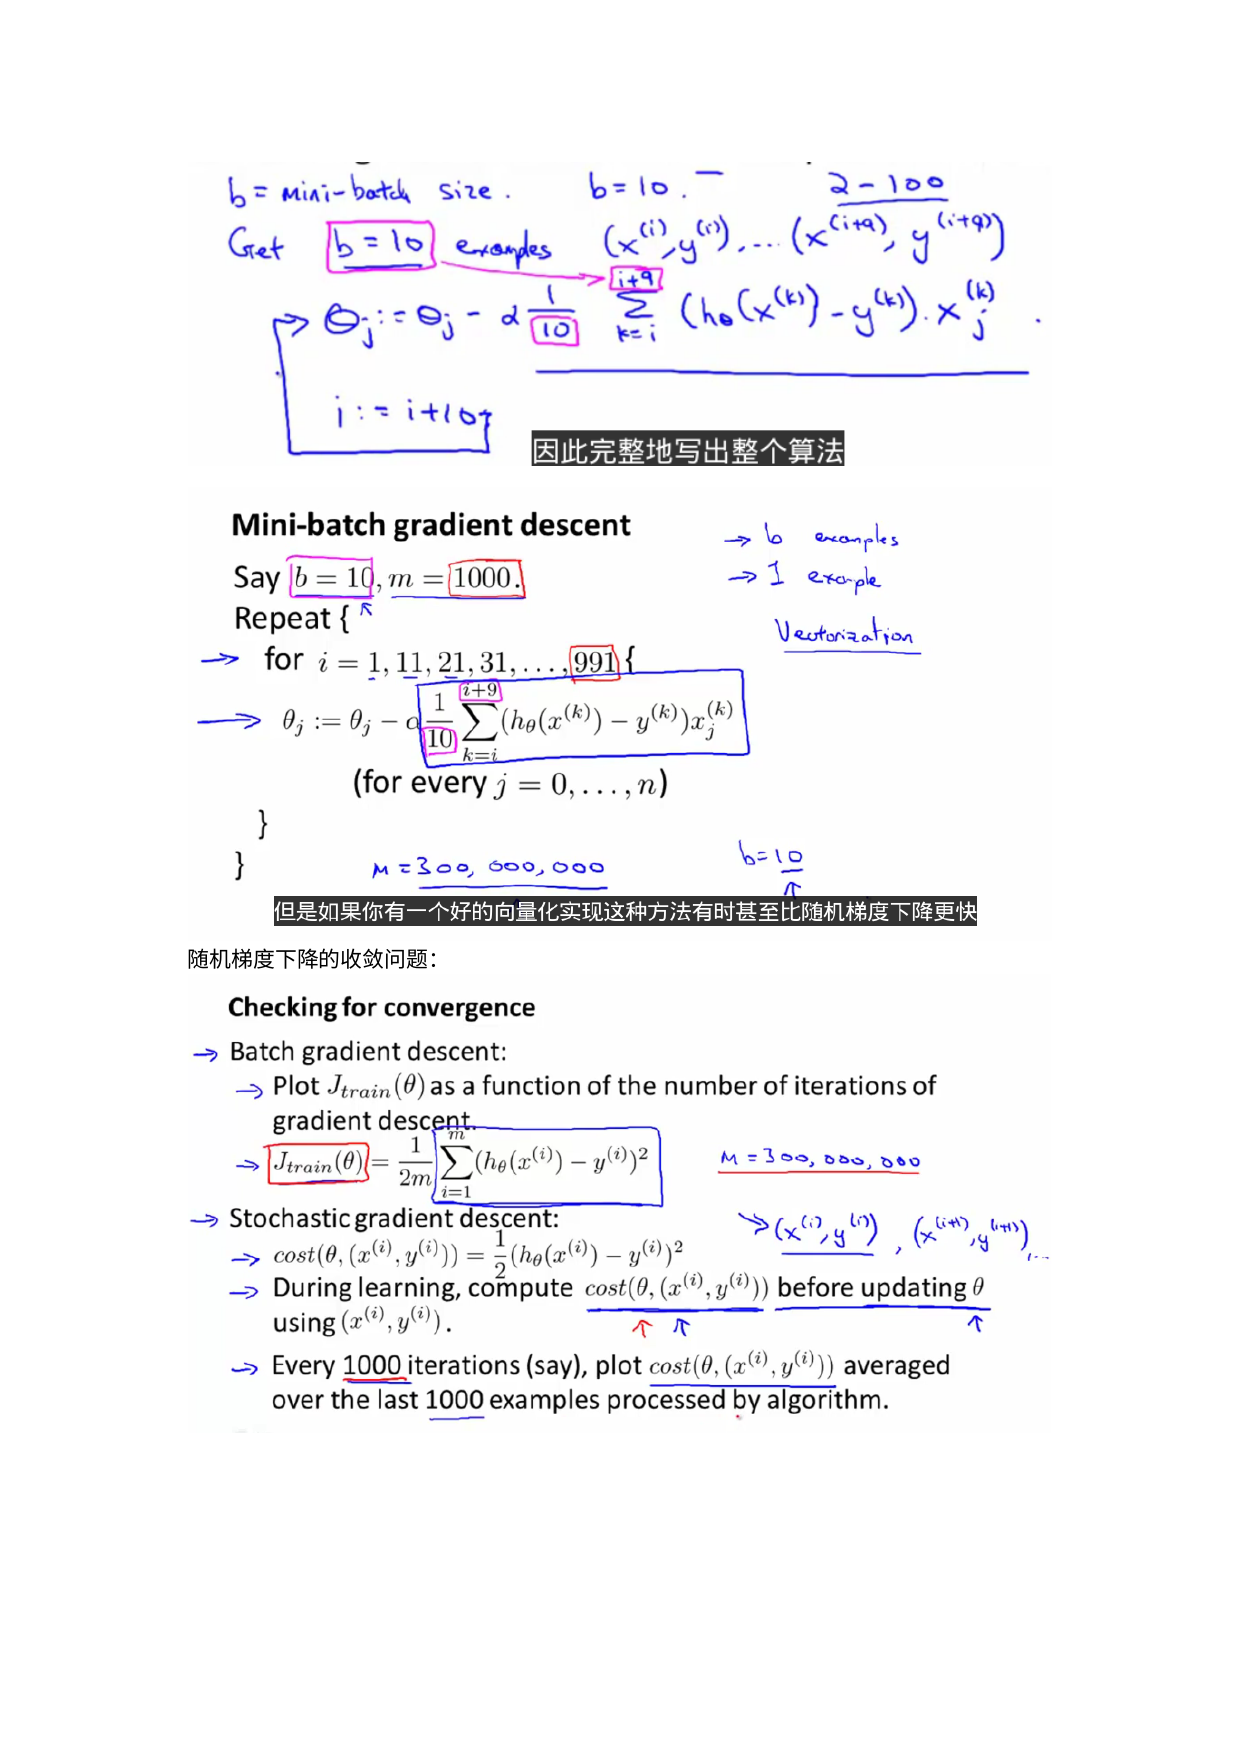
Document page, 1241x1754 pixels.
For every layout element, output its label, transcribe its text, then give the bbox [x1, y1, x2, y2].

picture [187, 487, 1053, 941]
picture [187, 162, 1053, 466]
picture [187, 974, 1052, 1433]
list 随机梯度下降的收敛问题： [187, 942, 1053, 974]
